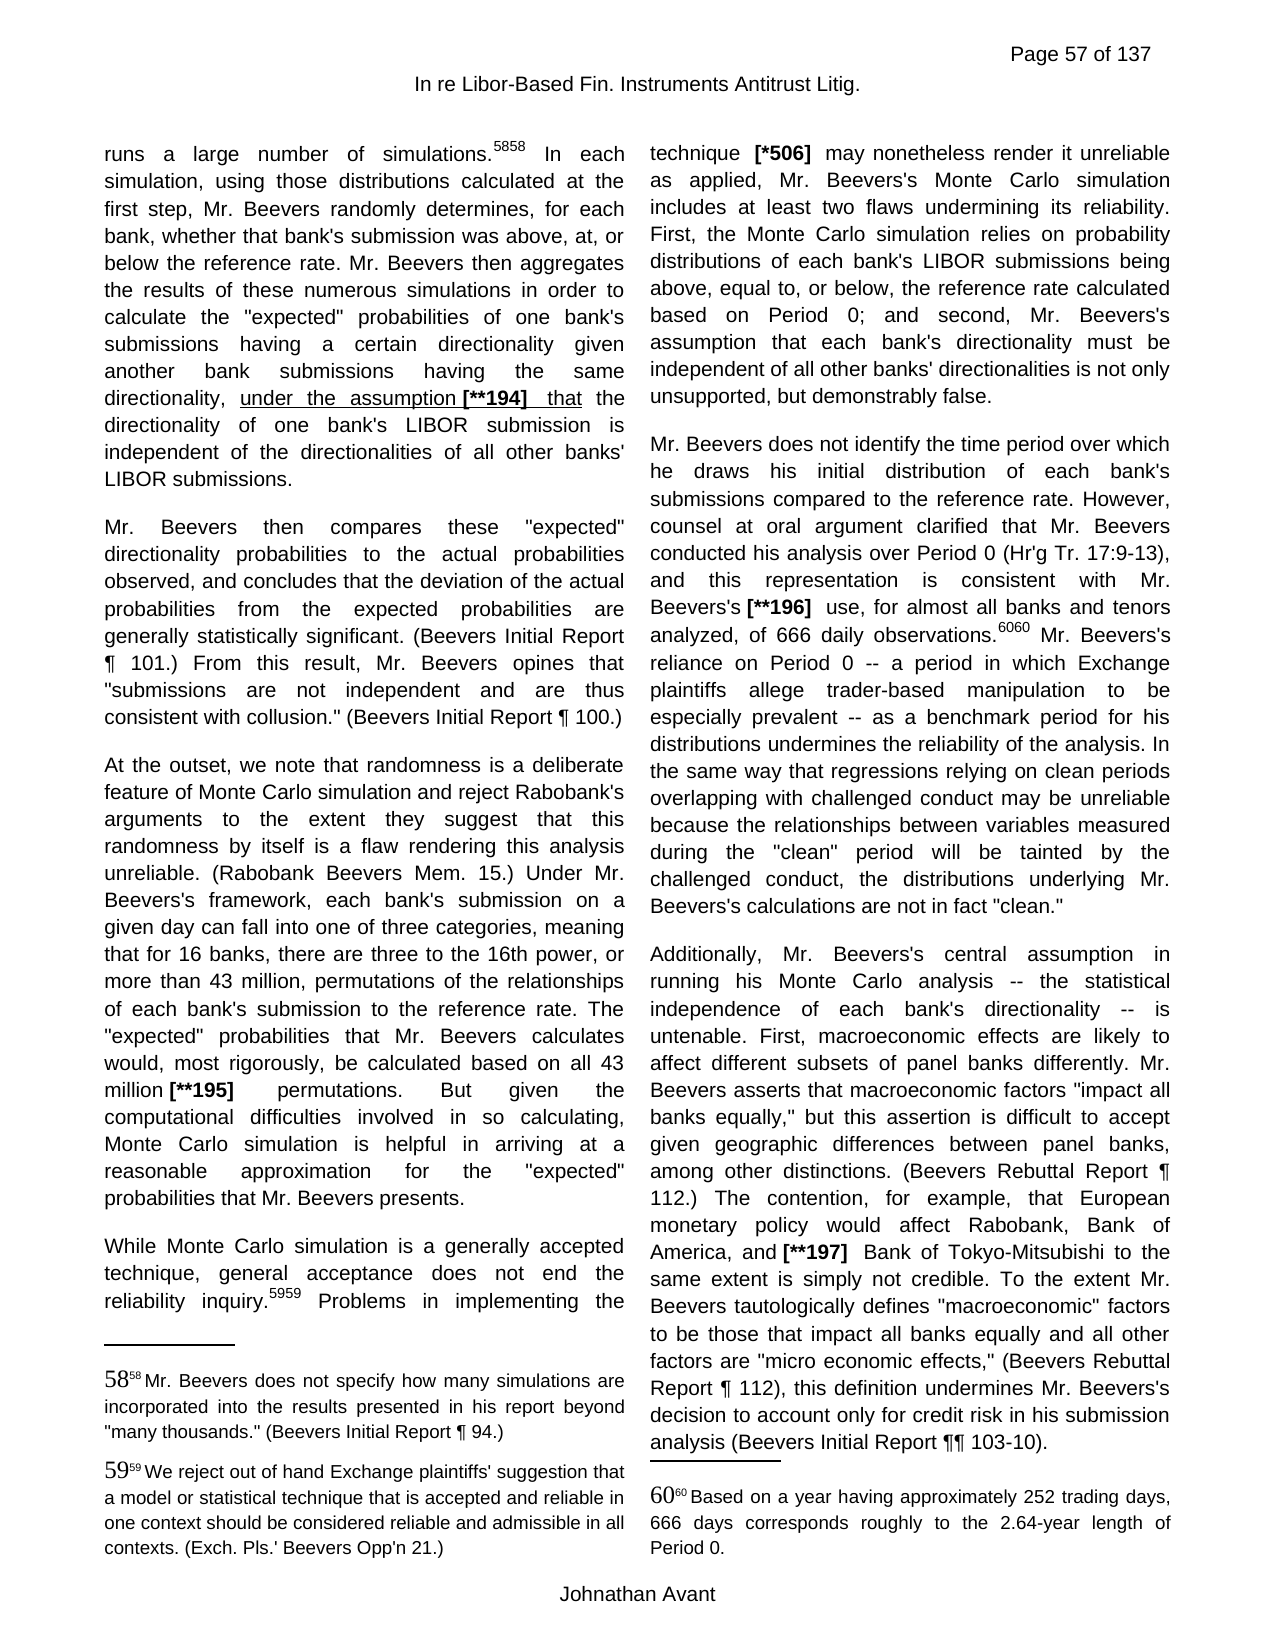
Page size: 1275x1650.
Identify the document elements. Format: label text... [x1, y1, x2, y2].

text While Monte Carlo simulation is a generally accepted technique, general acceptance does not end the reliability inquiry.59 Problems in implementing the technique [*506] may nonetheless render it unreliable as applied, Mr. Beevers's Monte Carlo simulation includes at least two flaws undermining its reliability. First, the Monte Carlo simulation relies on probability distributions of each bank's LIBOR submissions being above, equal to, or below, the reference rate calculated based on Period 0; and second, Mr. Beevers's assumption that each bank's directionality must be independent of all other banks' directionalities is not only unsupported, but demonstrably false. [650, 137, 1171, 408]
text Additionally, Mr. Beevers's central assumption in running his Monte Carlo analysis -- the statistical independence of each bank's directionality -- is untenable. First, macroeconomic effects are likely to affect different subsets of panel banks differently. Mr. Beevers asserts that macroeconomic factors "impact all banks equally," but this assertion is difficult to accept given geographic differences between panel banks, among other distinctions. (Beevers Rebuttal Report ¶ 112.) The contention, for example, that European monetary policy would affect Rabobank, Bank of America, and [**197] Bank of Tokyo-Mitsubishi to the same extent is simply not credible. To the extent Mr. Beevers tautologically defines "macroeconomic" factors to be those that impact all banks equally and all other factors are "micro economic effects," (Beevers Rebuttal Report ¶ 112), this definition undermines Mr. Beevers's decision to account only for credit risk in his submission analysis (Beevers Initial Report ¶¶ 103-10). [650, 939, 1171, 1454]
text Mr. Beevers does not identify the time period over which he draws his initial distribution of each bank's submissions compared to the reference rate. However, counsel at oral argument clarified that Mr. Beevers conducted his analysis over Period 0 (Hr'g Tr. 17:9-13), and this representation is consistent with Mr. Beevers's [**196] use, for almost all banks and tenors analyzed, of 666 daily observations.60 Mr. Beevers's reliance on Period 0 -- a period in which Exchange plaintiffs allege trader-based manipulation to be especially prevalent -- as a benchmark period for his distributions undermines the reliability of the analysis. In the same way that regressions relying on clean periods overlapping with challenged conduct may be unreliable because the relationships between variables measured during the "clean" period will be tainted by the challenged conduct, the distributions underlying Mr. Beevers's calculations are not in fact "clean." [650, 429, 1171, 918]
text At the outset, we note that randomness is a deliberate feature of Monte Carlo simulation and reject Rabobank's arguments to the extent they suggest that this randomness by itself is a flaw rendering this analysis unreliable. (Rabobank Beevers Mem. 15.) Under Mr. Beevers's framework, each bank's submission on a given day can fall into one of three categories, meaning that for 16 banks, there are three to the 16th power, or more than 43 million, permutations of the relationships of each bank's submission to the reference rate. The "expected" probabilities that Mr. Beevers calculates would, most rigorously, be calculated based on all 43 million [**195] permutations. But given the computational difficulties involved in so calculating, Monte Carlo simulation is helpful in arriving at a reasonable approximation for the "expected" probabilities that Mr. Beevers presents. [104, 749, 625, 1210]
text Mr. Beevers then compares these "expected" directionality probabilities to the actual probabilities observed, and concludes that the deviation of the actual probabilities from the expected probabilities are generally statistically significant. (Beevers Initial Report ¶ 101.) From this result, Mr. Beevers opines that "submissions are not independent and are thus consistent with collusion." (Beevers Initial Report ¶ 100.) [104, 512, 625, 729]
text While Monte Carlo simulation is a generally accepted technique, general acceptance does not end the reliability inquiry.59 Problems in implementing the technique [*506] may nonetheless render it unreliable as applied, Mr. Beevers's Monte Carlo simulation includes at least two flaws undermining its reliability. First, the Monte Carlo simulation relies on probability distributions of each bank's LIBOR submissions being above, equal to, or below, the reference rate calculated based on Period 0; and second, Mr. Beevers's assumption that each bank's directionality must be independent of all other banks' directionalities is not only unsupported, but demonstrably false. [104, 1231, 625, 1314]
